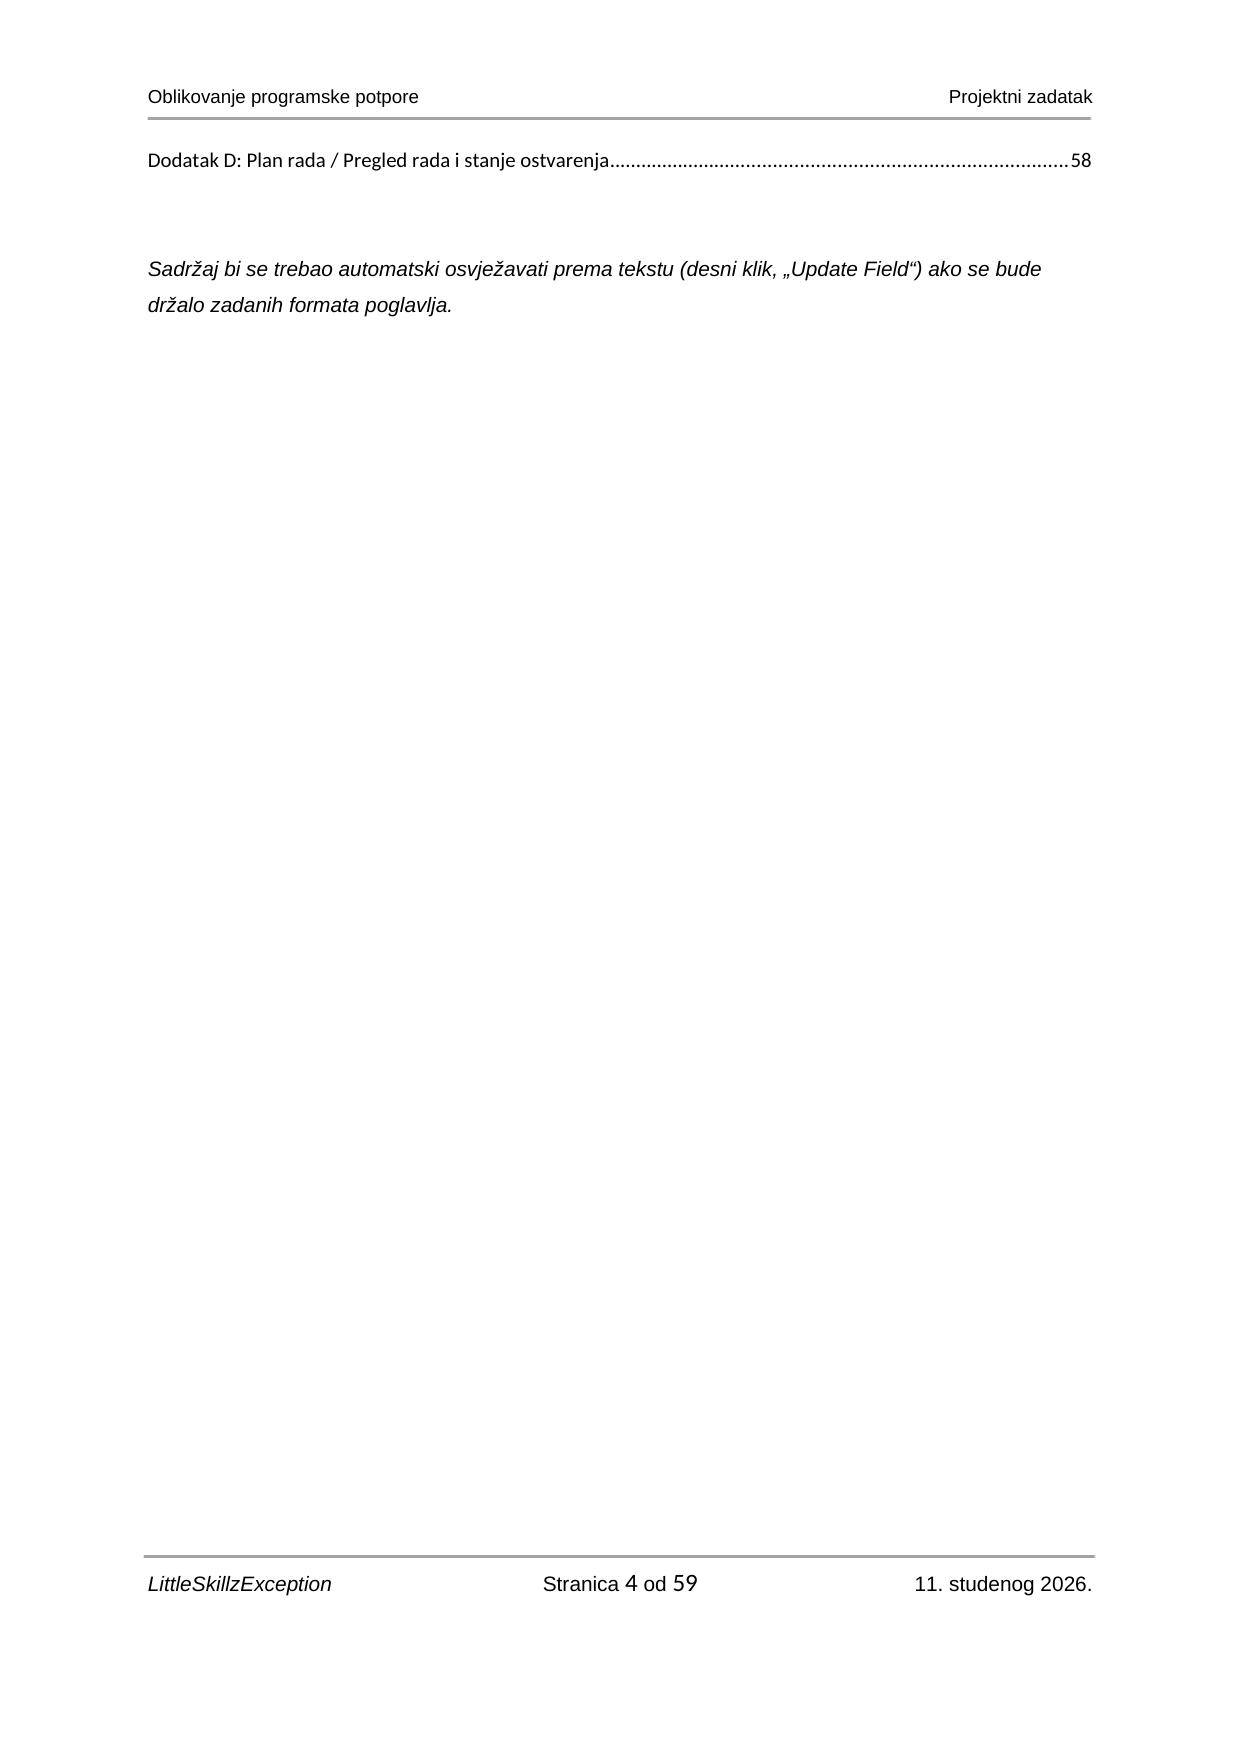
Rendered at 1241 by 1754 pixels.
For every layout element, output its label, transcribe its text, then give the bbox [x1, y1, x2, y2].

text Dodatak D: Plan rada / Pregled rada i stanje ostvarenja 58 [148, 148, 1093, 173]
text Sadržaj bi se trebao automatski osvježavati prema tekstu (desni klik, „Update Field“) ako se bude držalo zadanih formata poglavlja. [148, 257, 1093, 316]
